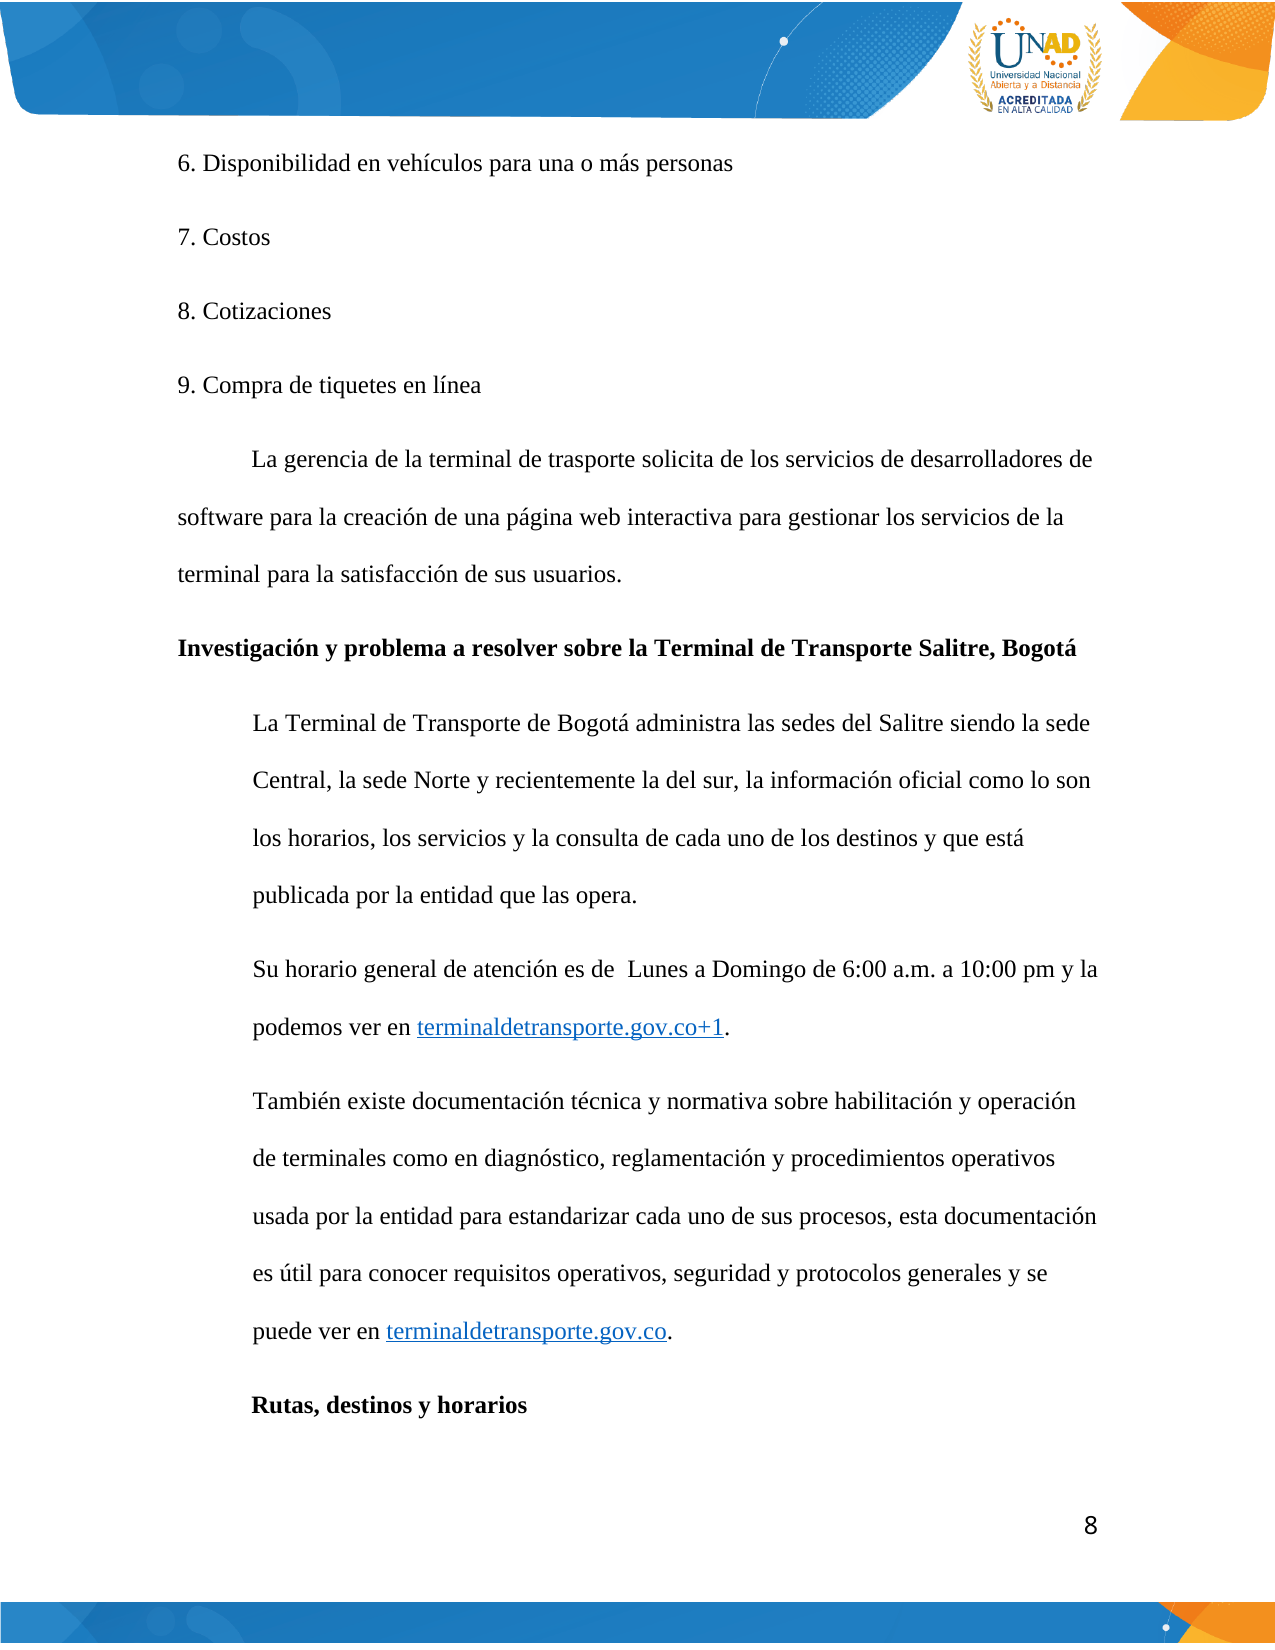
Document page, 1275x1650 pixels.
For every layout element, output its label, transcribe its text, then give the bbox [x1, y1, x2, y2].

text Rutas, destinos y horarios [177, 1390, 1098, 1419]
text Su horario general de atención es de Lunes a Domingo de 6:00 a.m. a 10:00 pm y la podemos ver en terminaldetransporte.gov.co+1. [252, 954, 1098, 1041]
text La gerencia de la terminal de trasporte solicita de los servicios de desarrolladores de software para la creación de una página web interactiva para gestionar los servicios de la terminal para la satisfacción de sus usuarios. [177, 444, 1098, 588]
text 6. Disponibilidad en vehículos para una o más personas [177, 148, 1098, 176]
text Investigación y problema a resolver sobre la Terminal de Transporte Salitre, Bogotá [177, 633, 1098, 662]
text 9. Compra de tiquetes en línea [177, 370, 1098, 399]
text 7. Costos [177, 222, 1098, 251]
text La Terminal de Transporte de Bogotá administra las sedes del Salitre siendo la sede Central, la sede Norte y recientemente la del sur, la información oficial como lo son los horarios, los servicios y la consulta de cada uno de los destinos y que está publicada por la entidad que las opera. [252, 708, 1098, 909]
picture [0, 2, 1275, 143]
text También existe documentación técnica y normativa sobre habilitación y operación de terminales como en diagnóstico, reglamentación y procedimientos operativos usada por la entidad para estandarizar cada uno de sus procesos, esta documentación es útil para conocer requisitos operativos, seguridad y protocolos generales y se puede ver en terminaldetransporte.gov.co. [252, 1086, 1098, 1345]
text 8. Cotizaciones [177, 296, 1098, 325]
picture [0, 1602, 1275, 1643]
